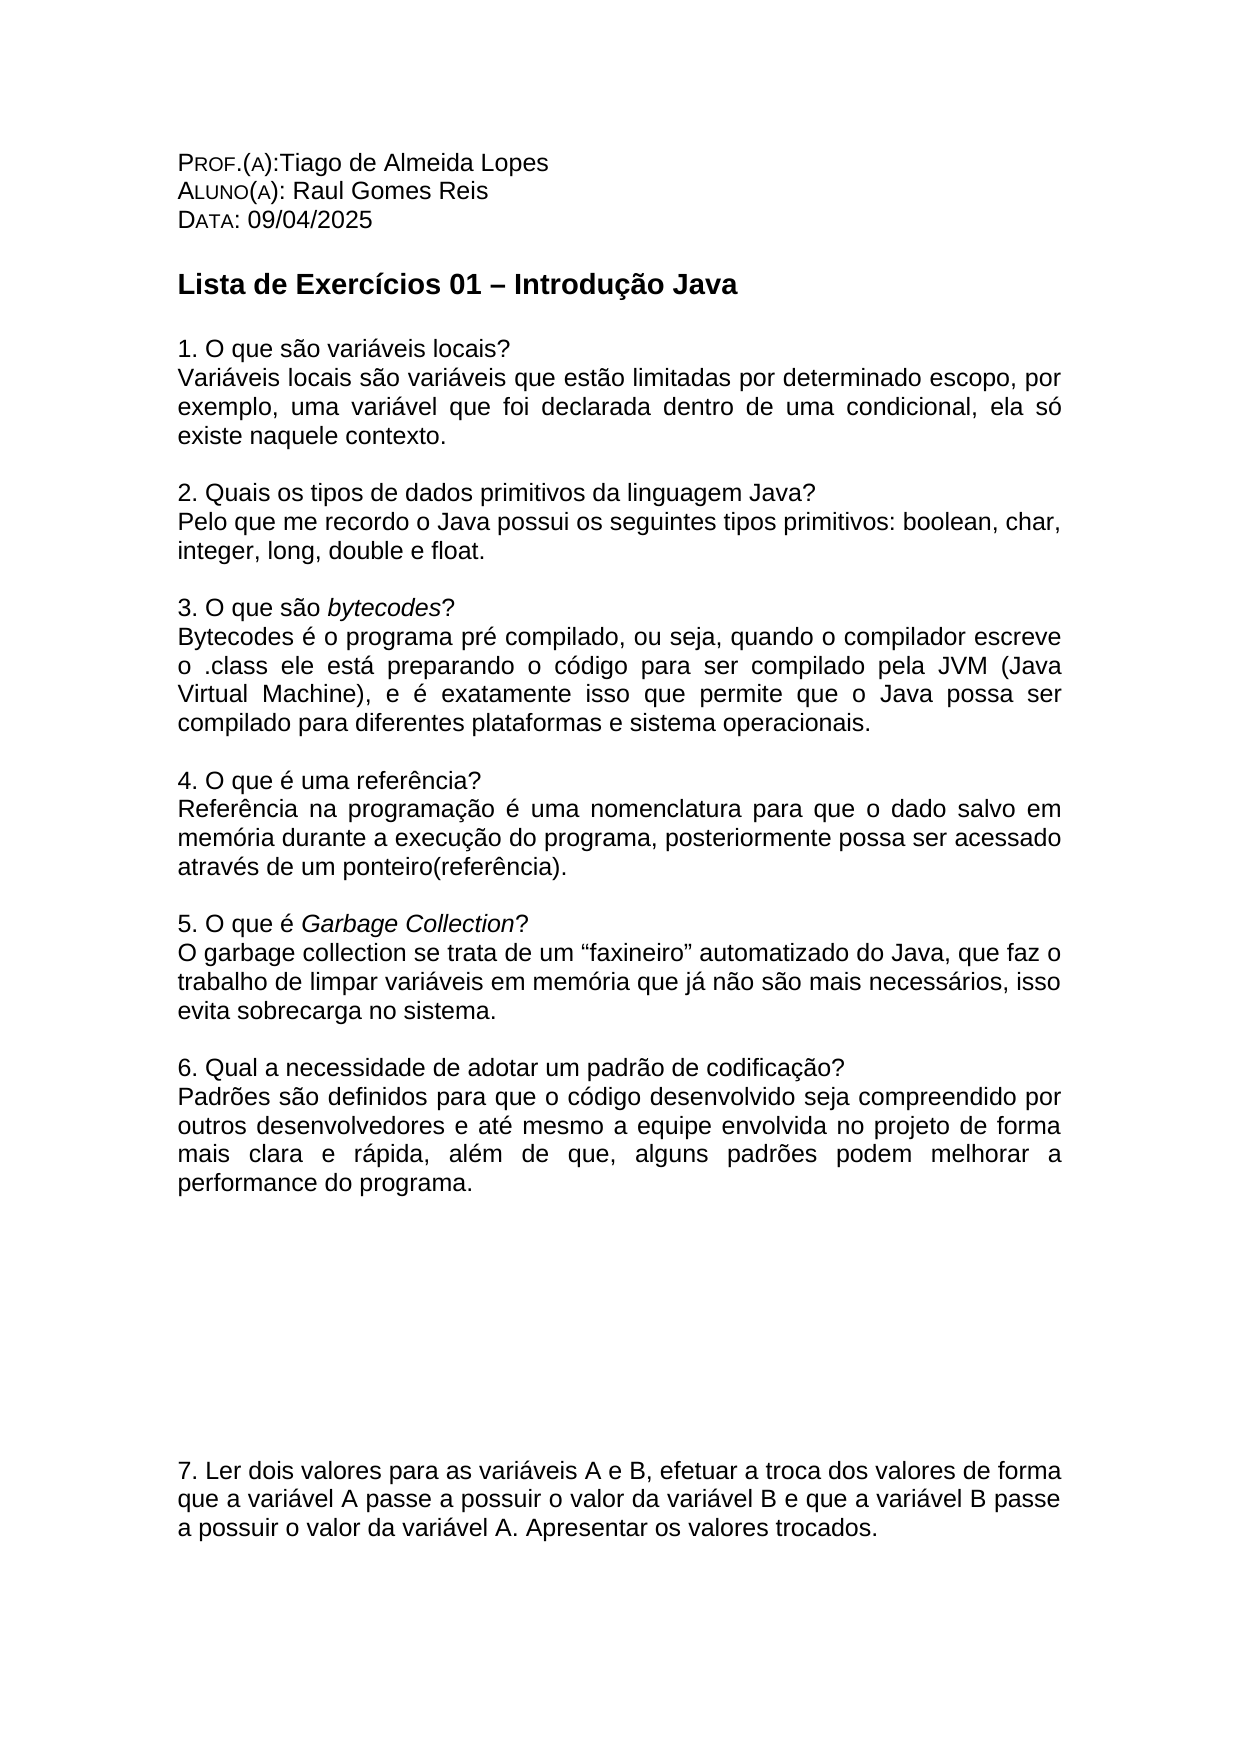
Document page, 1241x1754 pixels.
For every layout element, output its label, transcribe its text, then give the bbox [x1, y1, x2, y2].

text Lista de Exercícios 01 – Introdução Java [177, 267, 1063, 301]
text Bytecodes é o programa pré compilado, ou seja, quando o compilador escreve o .class ele está preparando o código para ser compilado pela JVM (Java Virtual Machine), e é exatamente isso que permite que o Java possa ser compilado para diferentes plataformas e sistema operacionais. [177, 622, 1063, 737]
text 6. Qual a necessidade de adotar um padrão de codificação? [177, 1053, 1063, 1082]
text Referência na programação é uma nomenclatura para que o dado salvo em memória durante a execução do programa, posteriormente possa ser acessado através de um ponteiro(referência). [177, 794, 1063, 881]
text PROF.(A):Tiago de Almeida Lopes [177, 148, 1063, 176]
text 4. O que é uma referência? [177, 766, 1063, 794]
text O garbage collection se trata de um “faxineiro” automatizado do Java, que faz o trabalho de limpar variáveis em memória que já não são mais necessários, isso evita sobrecarga no sistema. [177, 938, 1063, 1024]
text ALUNO(A): Raul Gomes Reis [177, 176, 1063, 205]
text Variáveis locais são variáveis que estão limitadas por determinado escopo, por exemplo, uma variável que foi declarada dentro de uma condicional, ela só existe naquele contexto. [177, 363, 1063, 449]
text 5. O que é Garbage Collection? [177, 909, 1063, 938]
text DATA: 09/04/2025 [177, 205, 1063, 234]
text 2. Quais os tipos de dados primitivos da linguagem Java? [177, 478, 1063, 507]
text Padrões são definidos para que o código desenvolvido seja compreendido por outros desenvolvedores e até mesmo a equipe envolvida no projeto de forma mais clara e rápida, além de que, alguns padrões podem melhorar a performance do programa. [177, 1082, 1063, 1197]
text 7. Ler dois valores para as variáveis A e B, efetuar a troca dos valores de forma que a variável A passe a possuir o valor da variável B e que a variável B passe a possuir o valor da variável A. Apresentar os valores trocados. [177, 1456, 1063, 1542]
text 3. O que são bytecodes? [177, 593, 1063, 622]
text Pelo que me recordo o Java possui os seguintes tipos primitivos: boolean, char, integer, long, double e float. [177, 507, 1063, 564]
text 1. O que são variáveis locais? [177, 334, 1063, 363]
